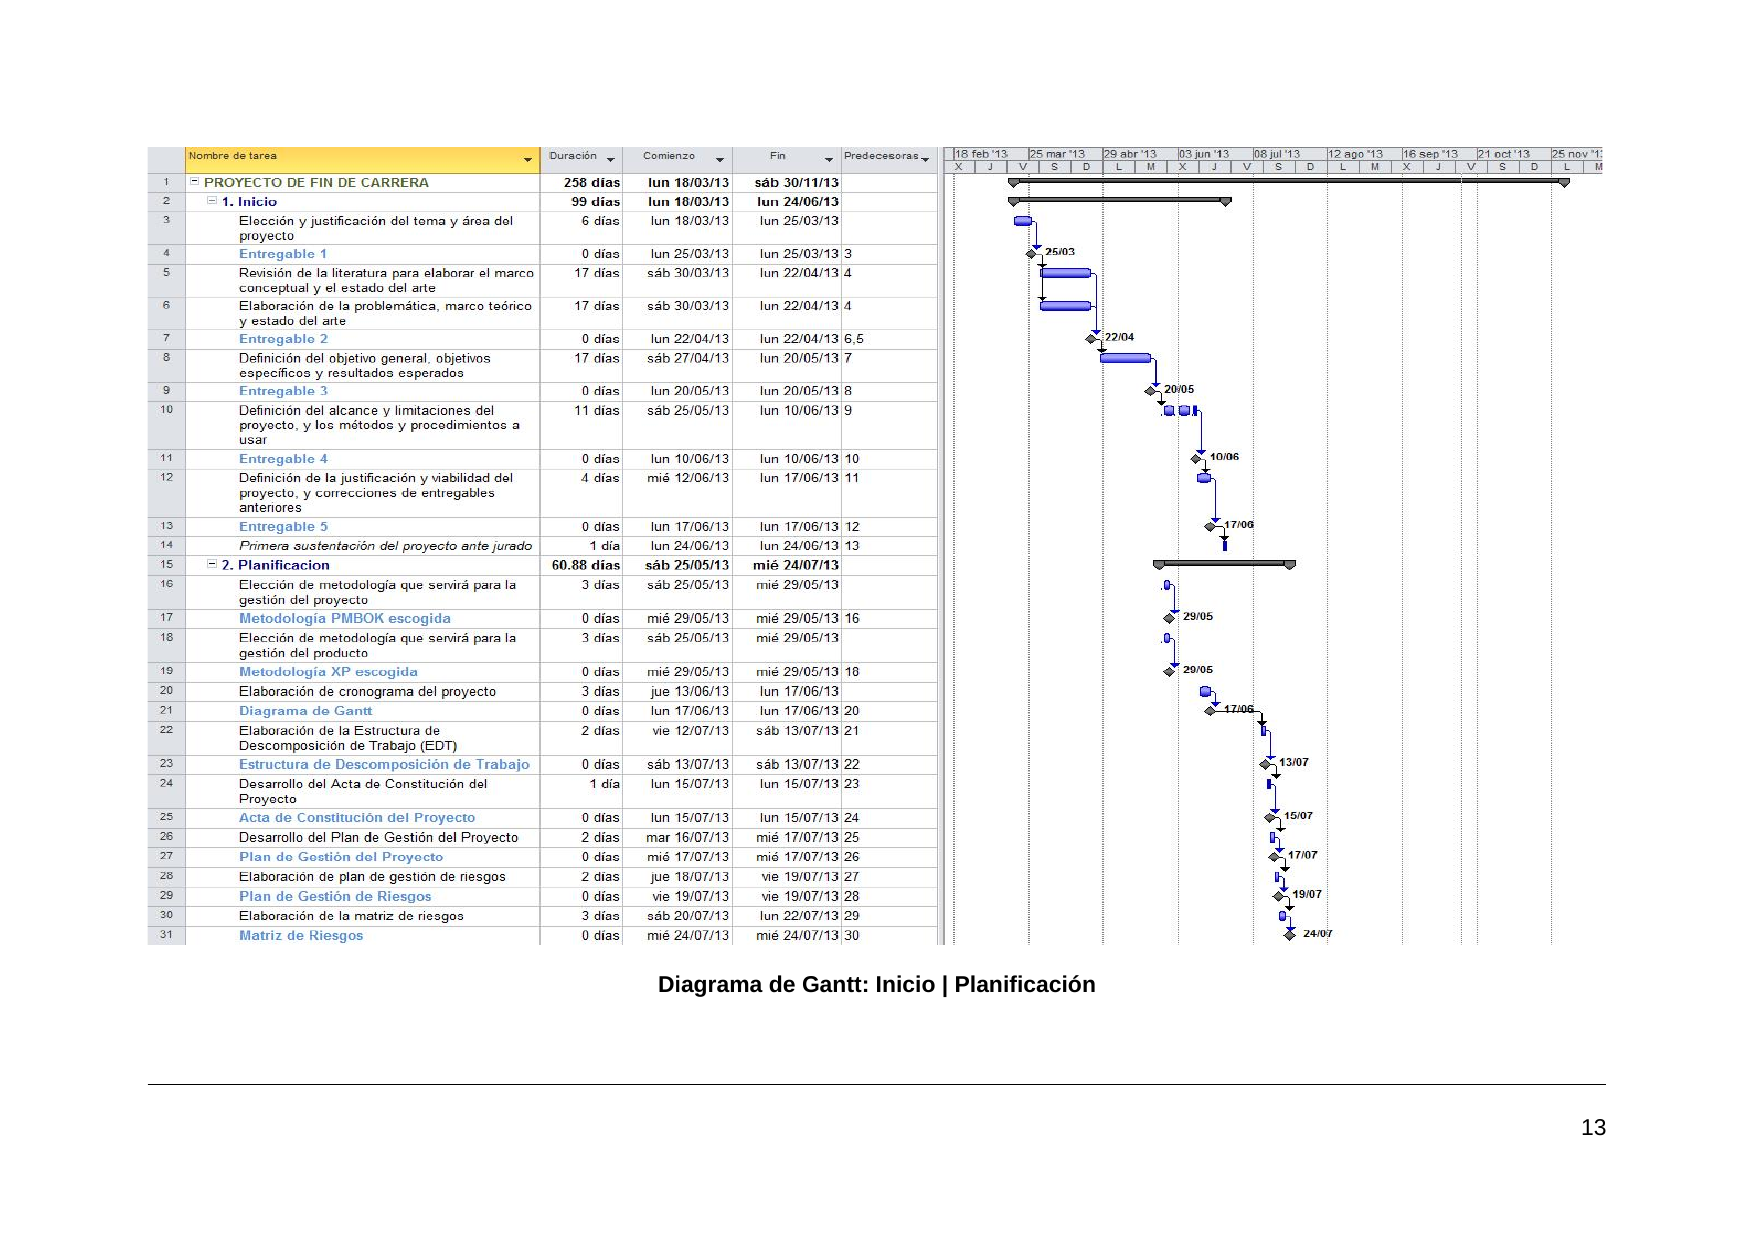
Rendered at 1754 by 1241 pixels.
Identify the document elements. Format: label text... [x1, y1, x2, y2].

picture [147, 147, 1603, 945]
text Diagrama de Gantt: Inicio | Planificación [148, 971, 1606, 997]
